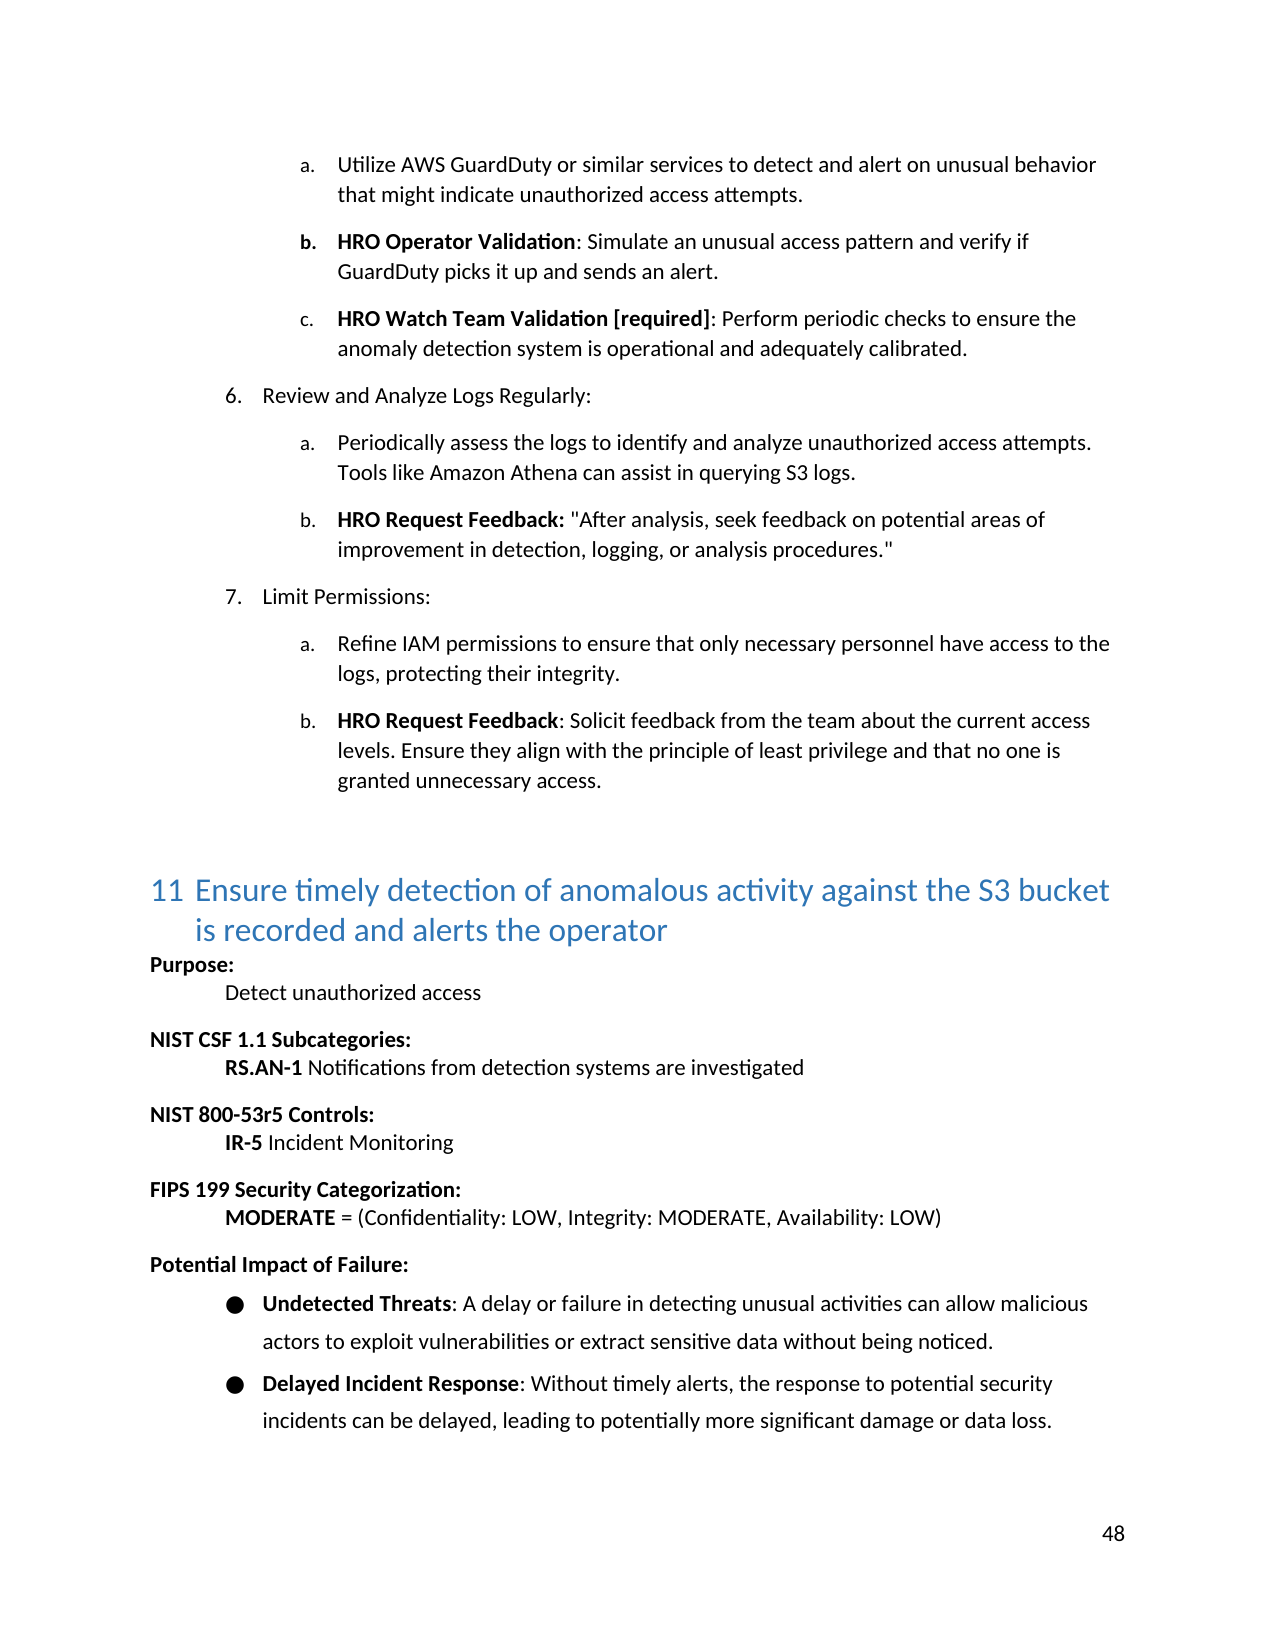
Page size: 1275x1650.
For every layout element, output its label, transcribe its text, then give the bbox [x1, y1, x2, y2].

text IR-5 Incident Monitoring [225, 1128, 1125, 1156]
text MODERATE = (Confidentiality: LOW, Integrity: MODERATE, Availability: LOW) [225, 1203, 1125, 1231]
list HRO Request Feedback: "After analysis, seek feedback on potential areas of improvement in detection, logging, or analysis procedures." [300, 505, 1125, 563]
list HRO Operator Validation: Simulate an unusual access pattern and verify if GuardDuty picks it up and sends an alert. [300, 227, 1125, 285]
list HRO Watch Team Validation [required]: Perform periodic checks to ensure the anomaly detection system is operational and adequately calibrated. [300, 304, 1125, 362]
list Utilize AWS GuardDuty or similar services to detect and alert on unusual behavior that might indicate unauthorized access attempts. [300, 150, 1125, 208]
list Delayed Incident Response: Without timely alerts, the response to potential security incidents can be delayed, leading to potentially more significant damage or data loss. [225, 1357, 1125, 1434]
list Limit Permissions: [225, 582, 1125, 610]
text NIST CSF 1.1 Subcategories: [150, 1025, 1125, 1053]
list Undetected Threats: A delay or failure in detecting unusual activities can allow malicious actors to exploit vulnerabilities or extract sensitive data without being noticed. [225, 1278, 1125, 1355]
text Purpose: [150, 950, 1125, 978]
text NIST 800-53r5 Controls: [150, 1100, 1125, 1128]
text Detect unauthorized access [225, 978, 1125, 1006]
text RS.AN-1 Notifications from detection systems are investigated [225, 1053, 1125, 1081]
text FIPS 199 Security Categorization: [150, 1175, 1125, 1203]
subtitle Ensure timely detection of anomalous activity against the S3 bucket is recorded and alerts the operator [150, 869, 1125, 950]
list HRO Request Feedback: Solicit feedback from the team about the current access levels. Ensure they align with the principle of least privilege and that no one is granted unnecessary access. [300, 706, 1125, 795]
list Review and Analyze Logs Regularly: [225, 381, 1125, 409]
text Potential Impact of Failure: [150, 1250, 1125, 1278]
list Periodically assess the logs to identify and analyze unauthorized access attempts. Tools like Amazon Athena can assist in querying S3 logs. [300, 428, 1125, 486]
list Refine IAM permissions to ensure that only necessary personnel have access to the logs, protecting their integrity. [300, 629, 1125, 687]
